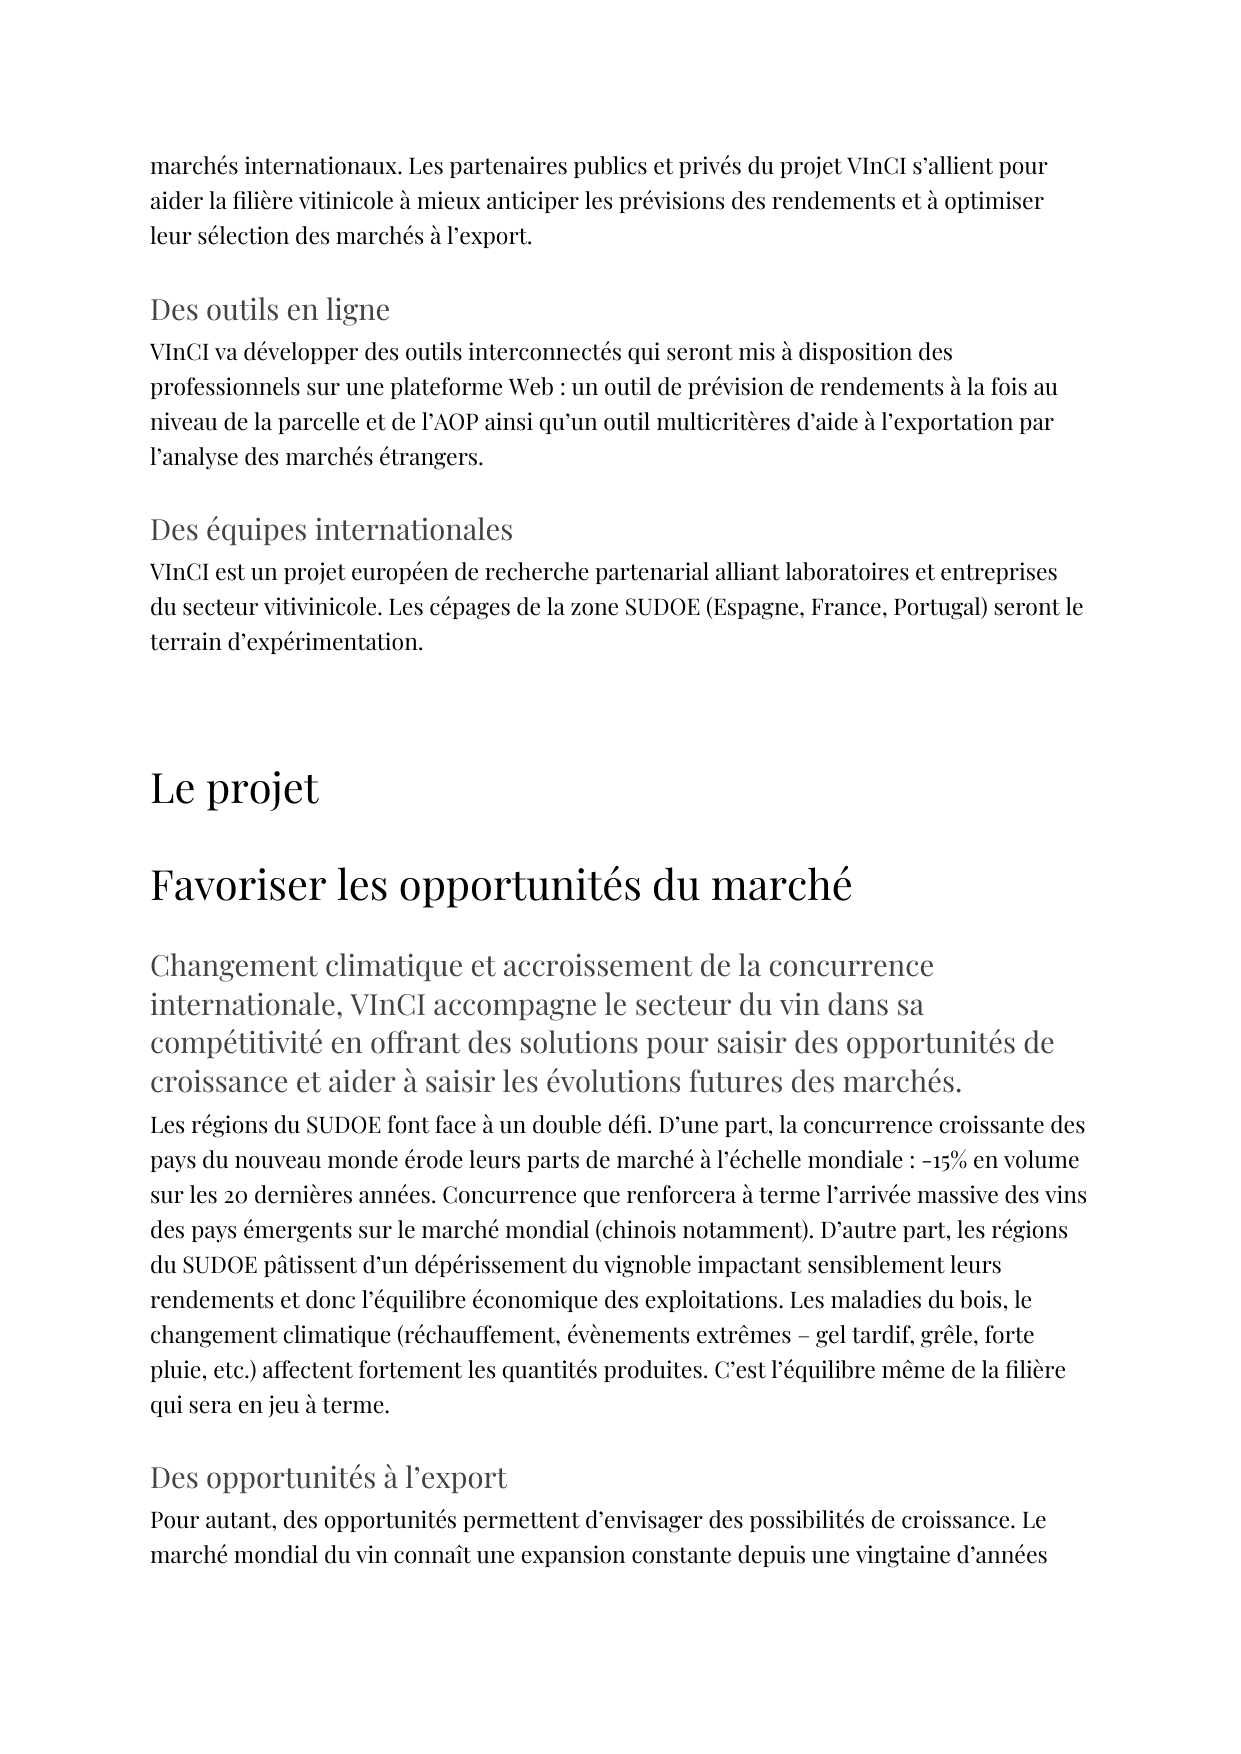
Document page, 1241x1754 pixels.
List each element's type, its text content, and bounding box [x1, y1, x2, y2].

subtitle Changement climatique et accroissement de la concurrence internationale, VInCI accompagne le secteur du vin dans sa compétitivité en offrant des solutions pour saisir des opportunités de croissance et aider à saisir les évolutions futures des marchés. [150, 944, 1090, 1100]
subtitle Des équipes internationales [150, 509, 1090, 548]
subtitle Des opportunités à l’export [150, 1457, 1090, 1496]
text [150, 1504, 1090, 1569]
text Les régions du SUDOE font face à un double défi. D’une part, la concurrence croissante des pays du nouveau monde érode leurs parts de marché à l’échelle mondiale : -15% en volume sur les 20 dernières années. Concurrence que renforcera à terme l’arrivée massive des vins des pays émergents sur le marché mondial (chinois notamment). D’autre part, les régions du SUDOE pâtissent d’un dépérissement du vignoble impactant sensiblement leurs rendements et donc l’équilibre économique des exploitations. Les maladies du bois, le changement climatique (réchauffement, évènements extrêmes – gel tardif, grêle, forte pluie, etc.) affectent fortement les quantités produites. C’est l’équilibre même de la filière qui sera en jeu à terme. [150, 1108, 1090, 1419]
subtitle Le projet [150, 758, 1090, 814]
subtitle Favoriser les opportunités du marché [150, 856, 1090, 911]
subtitle Des outils en ligne [150, 288, 1090, 327]
text VInCI est un projet européen de recherche partenarial alliant laboratoires et entreprises du secteur vitivinicole. Les cépages de la zone SUDOE (Espagne, France, Portugal) seront le terrain d’expérimentation. [150, 556, 1090, 657]
text VInCI va développer des outils interconnectés qui seront mis à disposition des professionnels sur une plateforme Web : un outil de prévision de rendements à la fois au niveau de la parcelle et de l’AOP ainsi qu’un outil multicritères d’aide à l’exportation par l’analyse des marchés étrangers. [150, 336, 1090, 471]
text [150, 150, 1090, 251]
